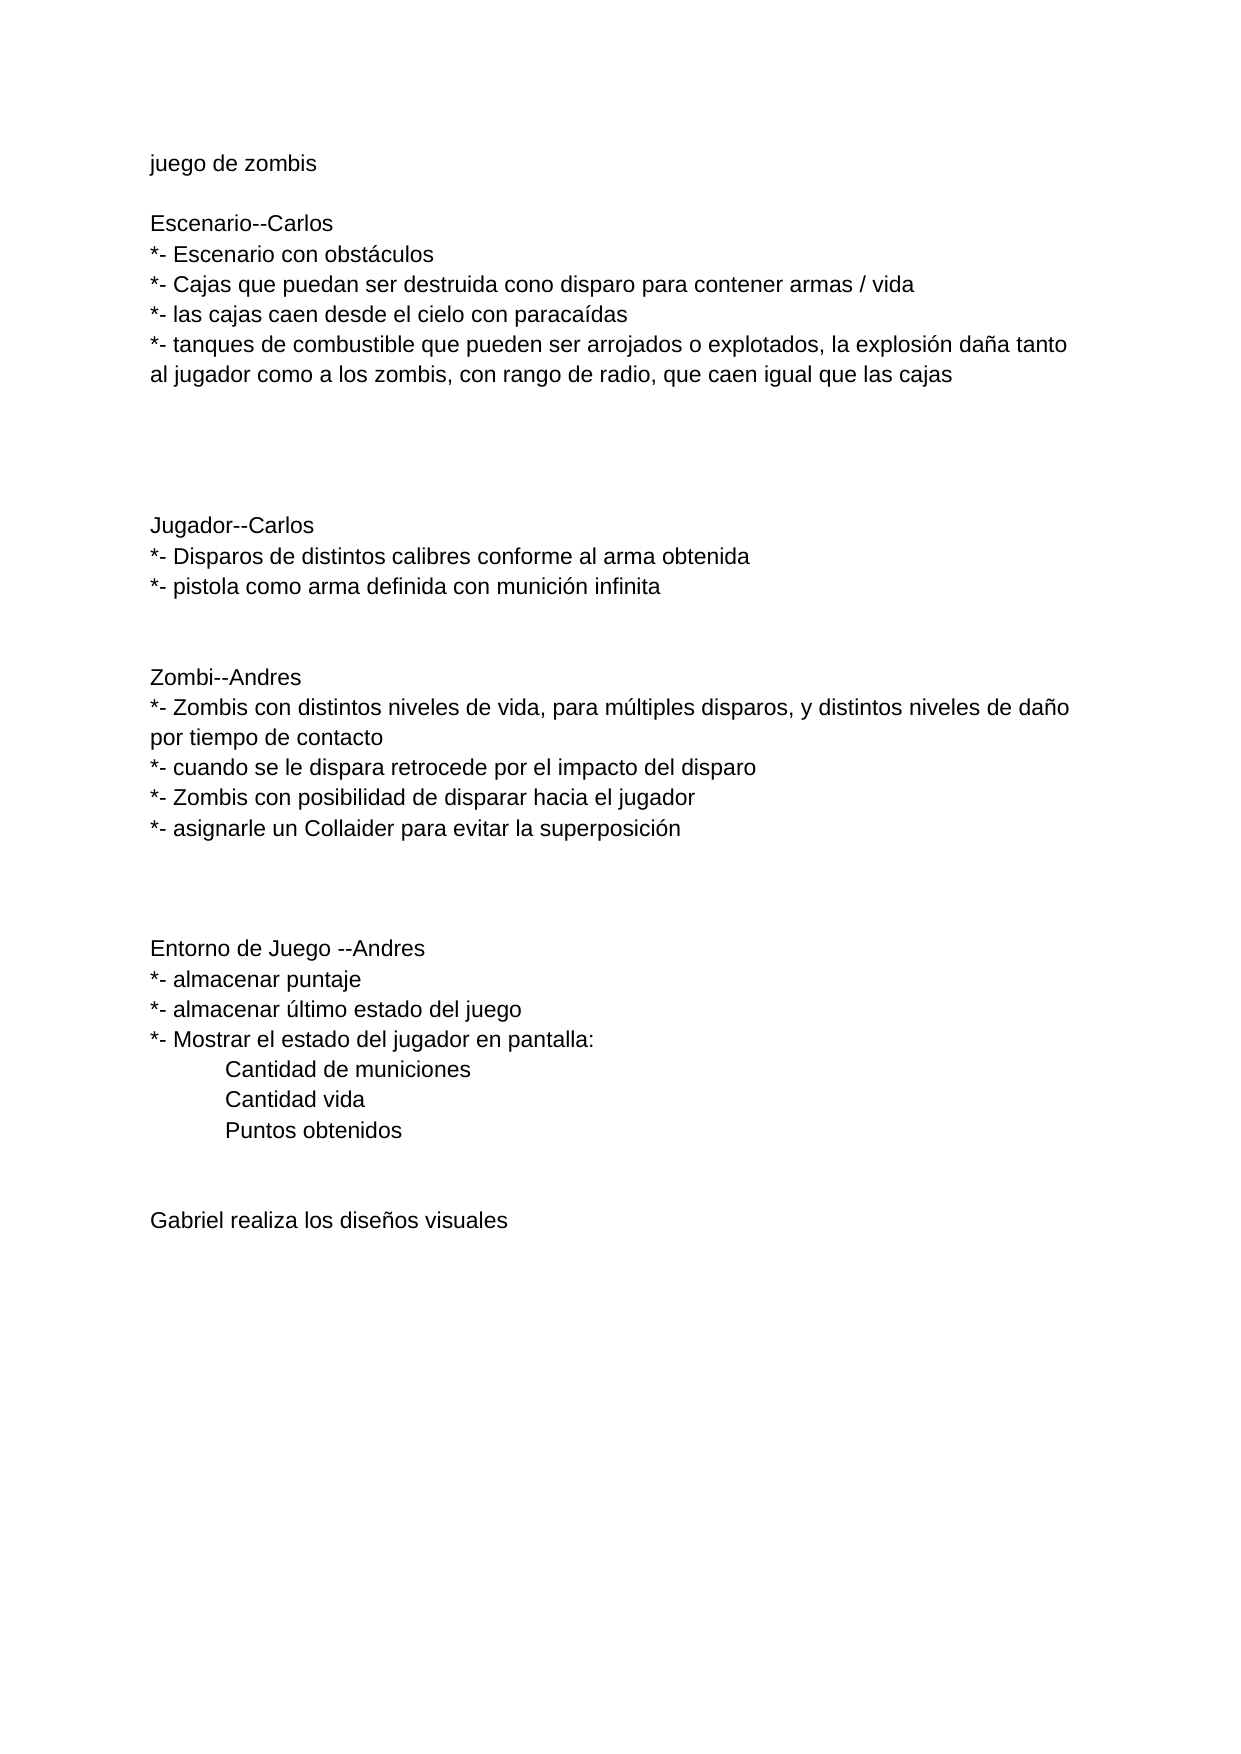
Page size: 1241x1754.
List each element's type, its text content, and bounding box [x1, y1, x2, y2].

text *- cuando se le dispara retrocede por el impacto del disparo [150, 754, 1090, 781]
text *- Escenario con obstáculos [150, 241, 1090, 267]
text Zombi--Andres [150, 663, 1090, 690]
text Puntos obtenidos [150, 1117, 1090, 1143]
text Gabriel realiza los diseños visuales [150, 1207, 1090, 1234]
text *- almacenar último estado del juego [150, 996, 1090, 1022]
text *- Mostrar el estado del jugador en pantalla: [150, 1026, 1090, 1052]
text Escenario--Carlos [150, 210, 1090, 237]
text *- Cajas que puedan ser destruida cono disparo para contener armas / vida [150, 271, 1090, 297]
text juego de zombis [150, 150, 1090, 176]
text Jugador--Carlos [150, 512, 1090, 539]
text *- tanques de combustible que pueden ser arrojados o explotados, la explosión daña tanto al jugador como a los zombis, con rango de radio, que caen igual que las cajas [150, 331, 1090, 388]
text *- las cajas caen desde el cielo con paracaídas [150, 301, 1090, 327]
text *- almacenar puntaje [150, 966, 1090, 992]
text *- Disparos de distintos calibres conforme al arma obtenida [150, 543, 1090, 569]
text *- Zombis con distintos niveles de vida, para múltiples disparos, y distintos niveles de daño por tiempo de contacto [150, 694, 1090, 750]
text Cantidad de municiones [150, 1056, 1090, 1083]
text Entorno de Juego --Andres [150, 935, 1090, 962]
text *- asignarle un Collaider para evitar la superposición [150, 814, 1090, 841]
text *- pistola como arma definida con munición infinita [150, 573, 1090, 599]
text Cantidad vida [150, 1086, 1090, 1113]
text *- Zombis con posibilidad de disparar hacia el jugador [150, 784, 1090, 811]
